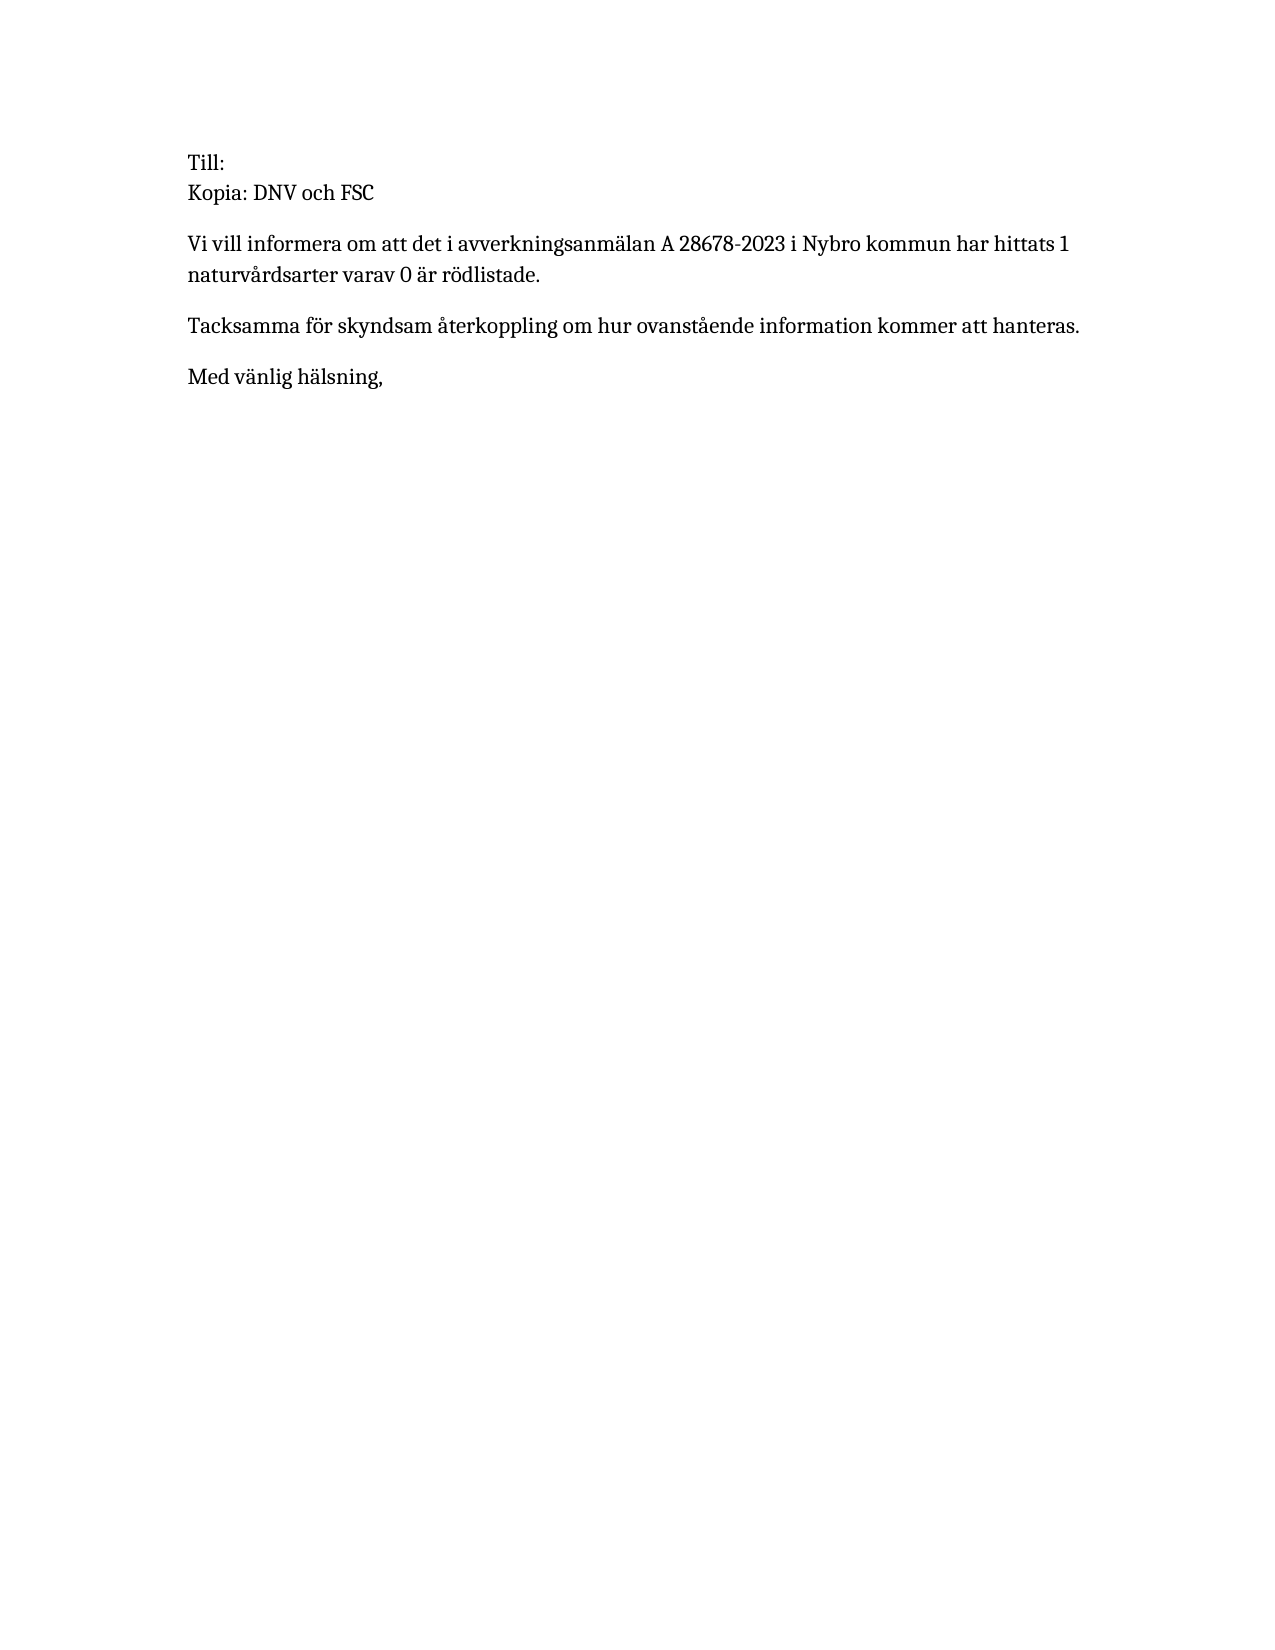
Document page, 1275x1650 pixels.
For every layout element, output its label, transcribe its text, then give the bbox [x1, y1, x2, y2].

text Med vänlig hälsning, [187, 363, 1087, 420]
text Till: Kopia: DNV och FSC [187, 150, 1087, 207]
text Vi vill informera om att det i avverkningsanmälan A 28678-2023 i Nybro kommun har hittats 1 naturvårdsarter varav 0 är rödlistade. [187, 231, 1087, 288]
text Tacksamma för skyndsam återkoppling om hur ovanstående information kommer att hanteras. [187, 312, 1087, 339]
